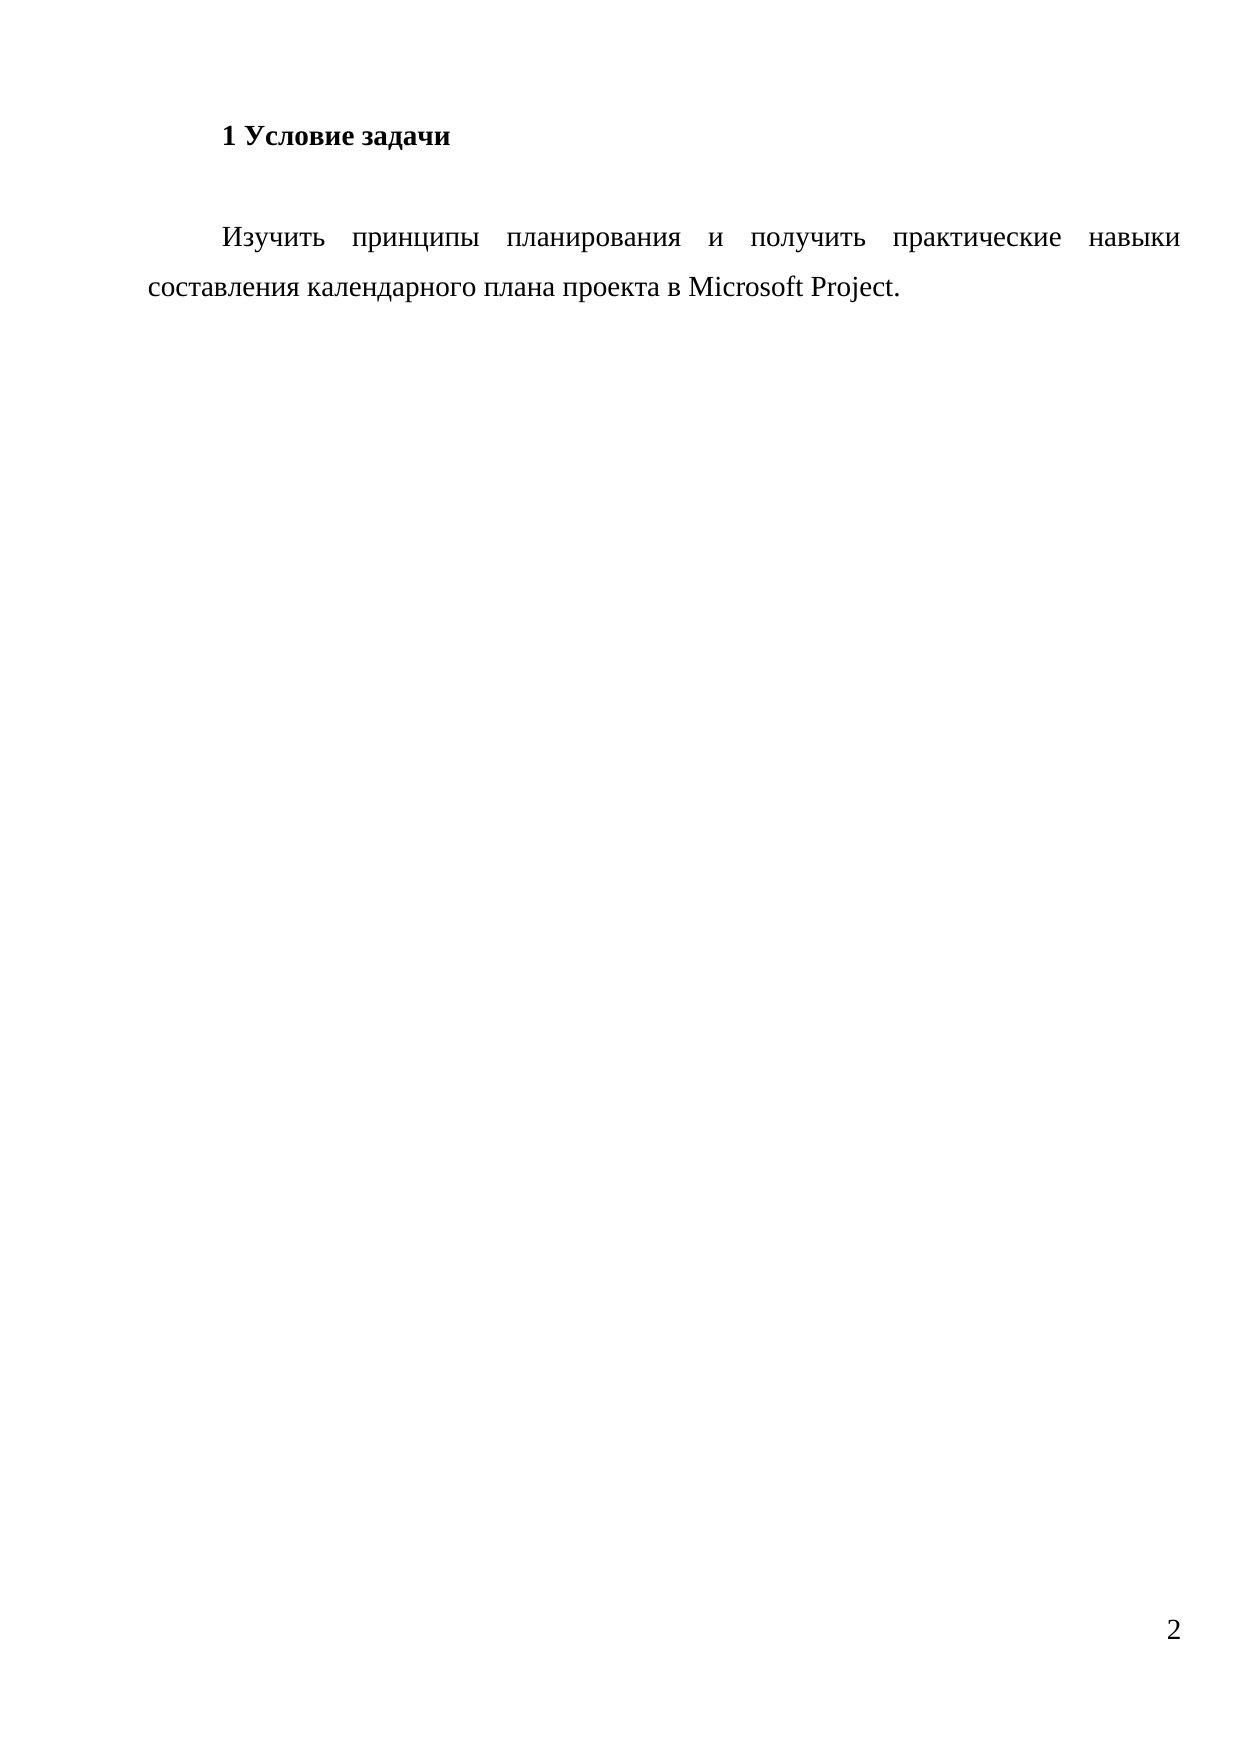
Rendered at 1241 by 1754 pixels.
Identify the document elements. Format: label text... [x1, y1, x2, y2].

text Условие задачи [185, 118, 1181, 152]
text Изучить принципы планирования и получить практические навыки составления календарного плана проекта в Microsoft Project. [148, 219, 1181, 303]
